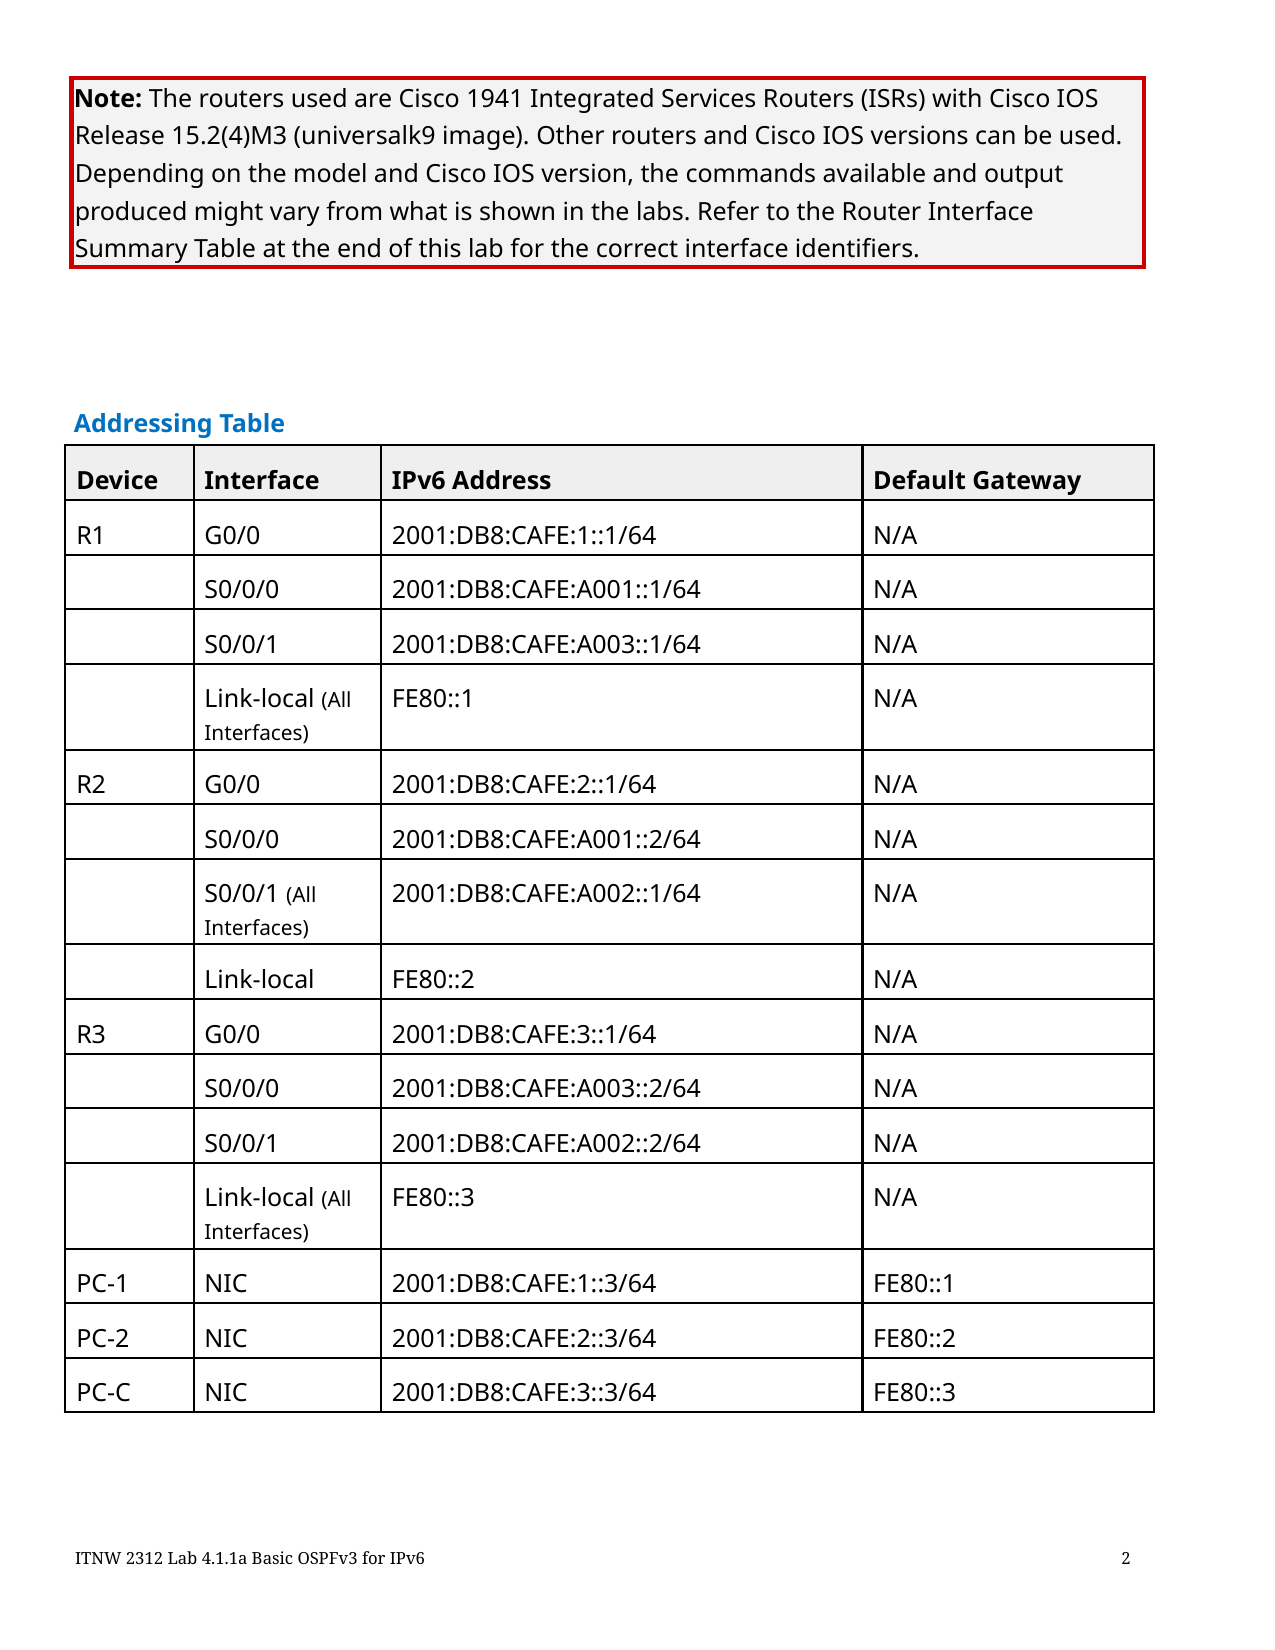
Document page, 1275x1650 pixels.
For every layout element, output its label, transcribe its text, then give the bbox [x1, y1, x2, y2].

table_cell FE80::1 [864, 1250, 1153, 1302]
table_cell R3 [66, 1000, 193, 1052]
table_header Default Gateway [864, 446, 1153, 499]
table_header Interface [195, 446, 380, 499]
table_cell [66, 1164, 193, 1247]
table_cell 2001:DB8:CAFE:A003::2/64 [382, 1055, 861, 1107]
table_cell G0/0 [195, 1000, 380, 1052]
table_cell FE80::1 [382, 665, 861, 748]
table_cell [66, 1055, 193, 1107]
table_cell 2001:DB8:CAFE:A002::1/64 [382, 860, 861, 943]
table_cell NIC [195, 1250, 380, 1302]
table_header IPv6 Address [382, 446, 861, 499]
table_cell PC-C [66, 1359, 193, 1411]
table_cell 2001:DB8:CAFE:3::1/64 [382, 1000, 861, 1052]
table_cell 2001:DB8:CAFE:A001::1/64 [382, 556, 861, 608]
table_cell N/A [864, 1164, 1153, 1247]
table_cell FE80::2 [864, 1304, 1153, 1357]
table_cell 2001:DB8:CAFE:1::1/64 [382, 501, 861, 553]
table_cell R1 [66, 501, 193, 553]
table_cell G0/0 [195, 751, 380, 803]
table_cell S0/0/0 [195, 1055, 380, 1107]
text Note: The routers used are Cisco 1941 Integrated Services Routers (ISRs) with Cisco IOS Release 15.2(4)M3 (universalk9 image). Other routers and Cisco IOS versions can be used. Depending on the model and Cisco IOS version, the commands available and output produced might vary from what is shown in the labs. Refer to the Router Interface Summary Table at the end of this lab for the correct interface identifiers. [74, 80, 1142, 265]
subtitle Addressing Table [73, 406, 1198, 440]
table_cell N/A [864, 1000, 1153, 1052]
table_cell N/A [864, 610, 1153, 663]
table_cell 2001:DB8:CAFE:2::3/64 [382, 1304, 861, 1357]
table_cell N/A [864, 556, 1153, 608]
table_cell N/A [864, 501, 1153, 553]
table_cell 2001:DB8:CAFE:A003::1/64 [382, 610, 861, 663]
table_header Device [66, 446, 193, 499]
table_cell 2001:DB8:CAFE:A002::2/64 [382, 1109, 861, 1162]
table_cell NIC [195, 1359, 380, 1411]
table_cell FE80::2 [382, 945, 861, 998]
table_cell 2001:DB8:CAFE:1::3/64 [382, 1250, 861, 1302]
table_cell 2001:DB8:CAFE:A001::2/64 [382, 805, 861, 858]
table_cell [66, 556, 193, 608]
table_cell FE80::3 [864, 1359, 1153, 1411]
table_cell R2 [66, 751, 193, 803]
table_cell G0/0 [195, 501, 380, 553]
table_cell 2001:DB8:CAFE:2::1/64 [382, 751, 861, 803]
table_cell N/A [864, 805, 1153, 858]
table_cell [66, 860, 193, 943]
table_cell [66, 665, 193, 748]
table_cell 2001:DB8:CAFE:3::3/64 [382, 1359, 861, 1411]
table_cell N/A [864, 1055, 1153, 1107]
table_cell [66, 805, 193, 858]
table_cell S0/0/1 [195, 610, 380, 663]
table_cell Link-local (All Interfaces) [195, 1164, 380, 1247]
table_cell S0/0/0 [195, 556, 380, 608]
table_cell S0/0/1 [195, 1109, 380, 1162]
table_cell FE80::3 [382, 1164, 861, 1247]
table_cell [66, 1109, 193, 1162]
table_cell S0/0/1 (All Interfaces) [195, 860, 380, 943]
table_cell N/A [864, 751, 1153, 803]
table_cell N/A [864, 860, 1153, 943]
table_cell PC-2 [66, 1304, 193, 1357]
table_cell N/A [864, 945, 1153, 998]
table_cell [66, 610, 193, 663]
table_cell Link-local (All Interfaces) [195, 665, 380, 748]
table_cell Link-local [195, 945, 380, 998]
table_cell NIC [195, 1304, 380, 1357]
table_cell N/A [864, 1109, 1153, 1162]
table_cell S0/0/0 [195, 805, 380, 858]
table_cell [66, 945, 193, 998]
table_cell N/A [864, 665, 1153, 748]
table_cell PC-1 [66, 1250, 193, 1302]
